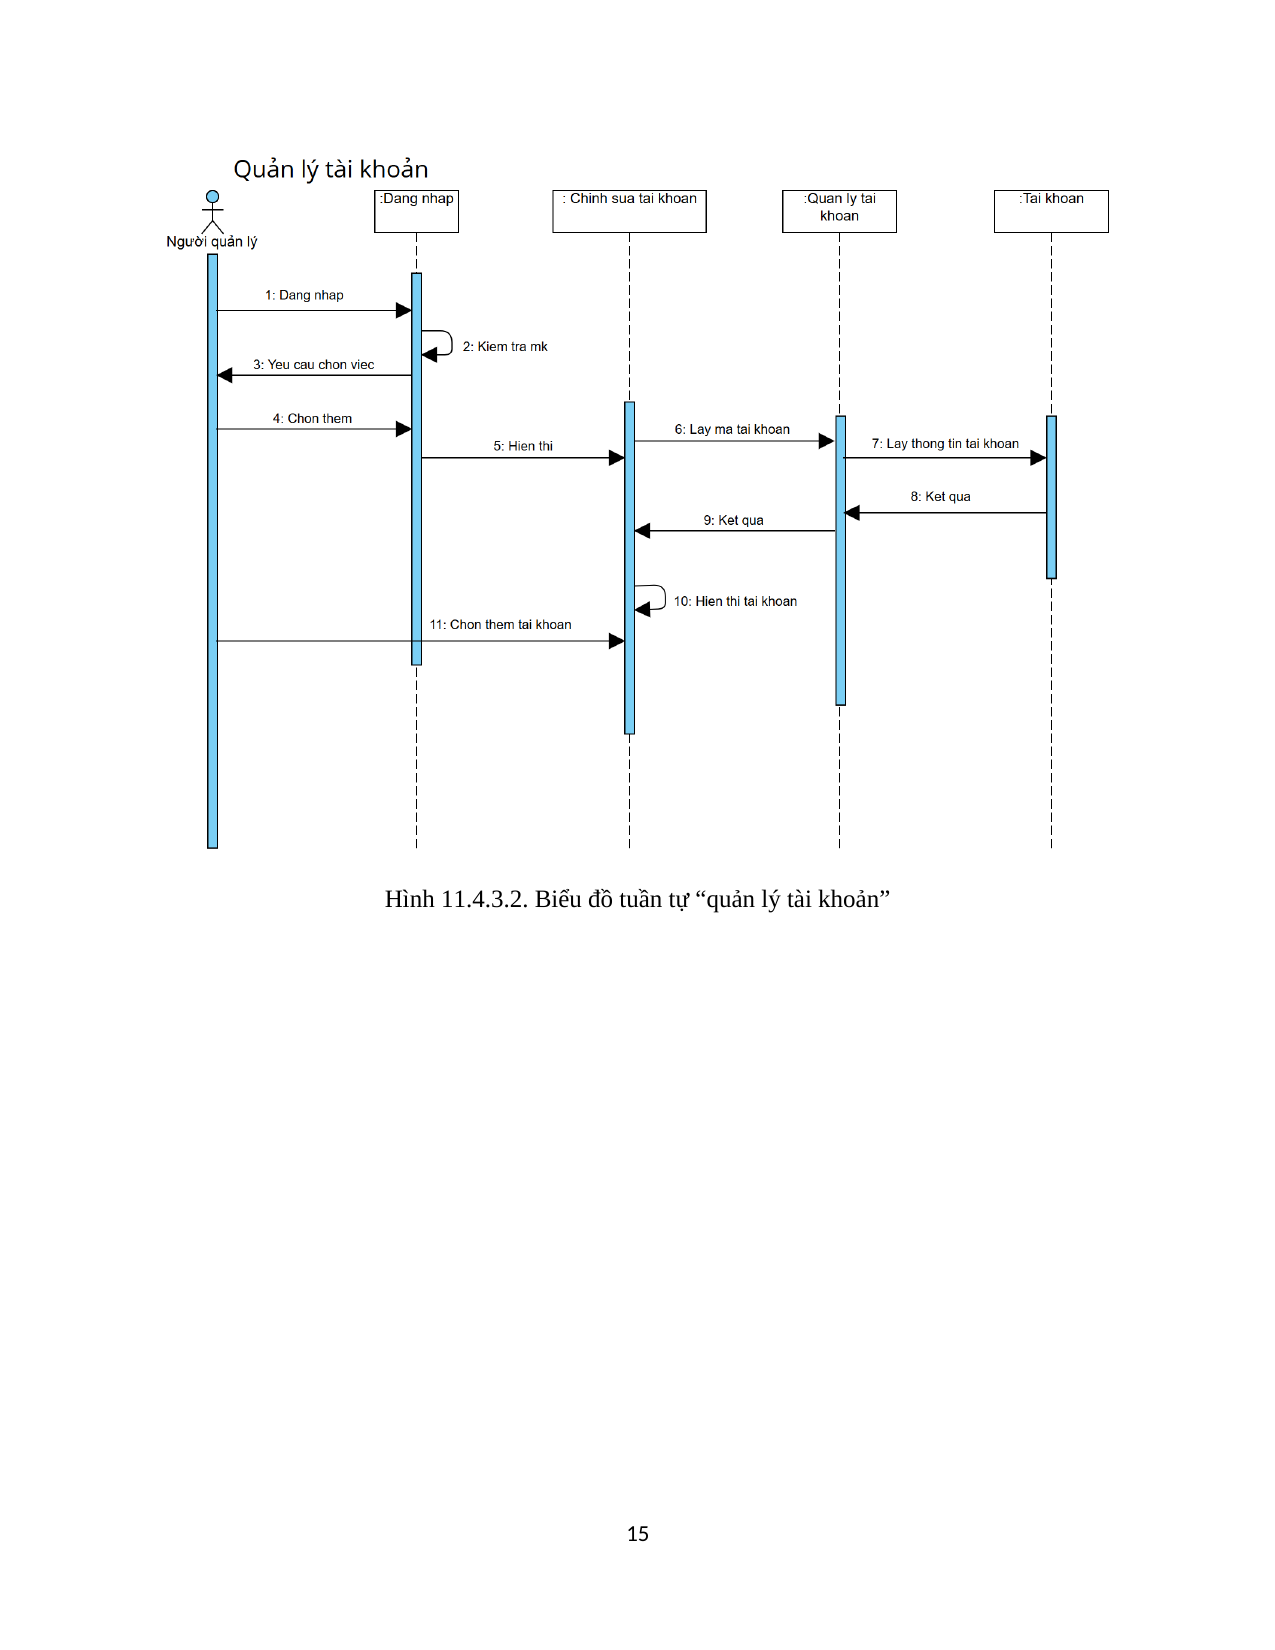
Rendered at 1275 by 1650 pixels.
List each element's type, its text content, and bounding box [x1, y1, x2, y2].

picture [150, 150, 1125, 866]
